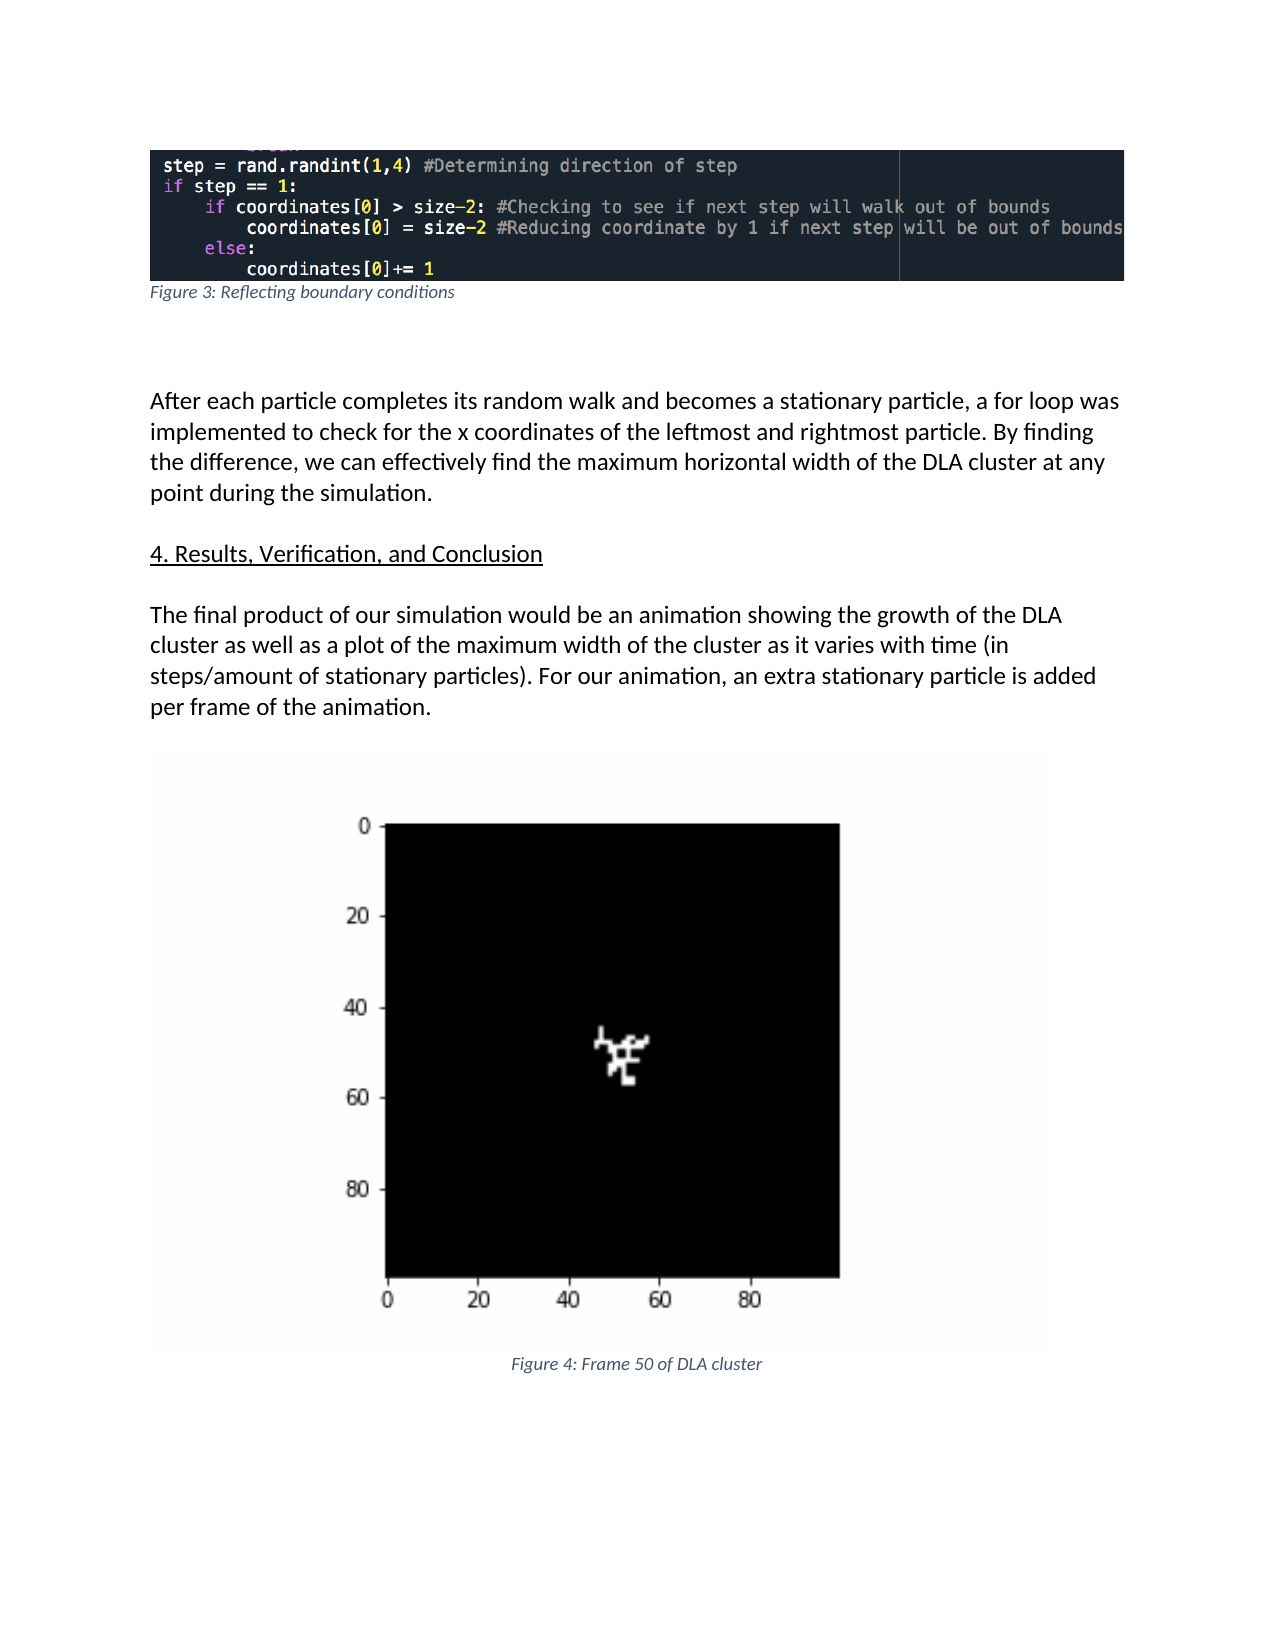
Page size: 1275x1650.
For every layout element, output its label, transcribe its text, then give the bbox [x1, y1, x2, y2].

text Figure 4: Frame 50 of DLA cluster [150, 1352, 1125, 1375]
picture [150, 751, 1050, 1352]
text After each particle completes its random walk and becomes a stationary particle, a for loop was implemented to check for the x coordinates of the leftmost and rightmost particle. By finding the difference, we can effectively find the maximum horizontal width of the DLA cluster at any point during the simulation. [150, 386, 1125, 508]
text 4. Results, Verification, and Conclusion [150, 538, 1125, 569]
text The final product of our simulation would be an animation showing the growth of the DLA cluster as well as a plot of the maximum width of the cluster as it varies with time (in steps/amount of stationary particles). For our animation, an extra stationary particle is added per frame of the animation. [150, 599, 1125, 721]
picture [150, 150, 1125, 281]
